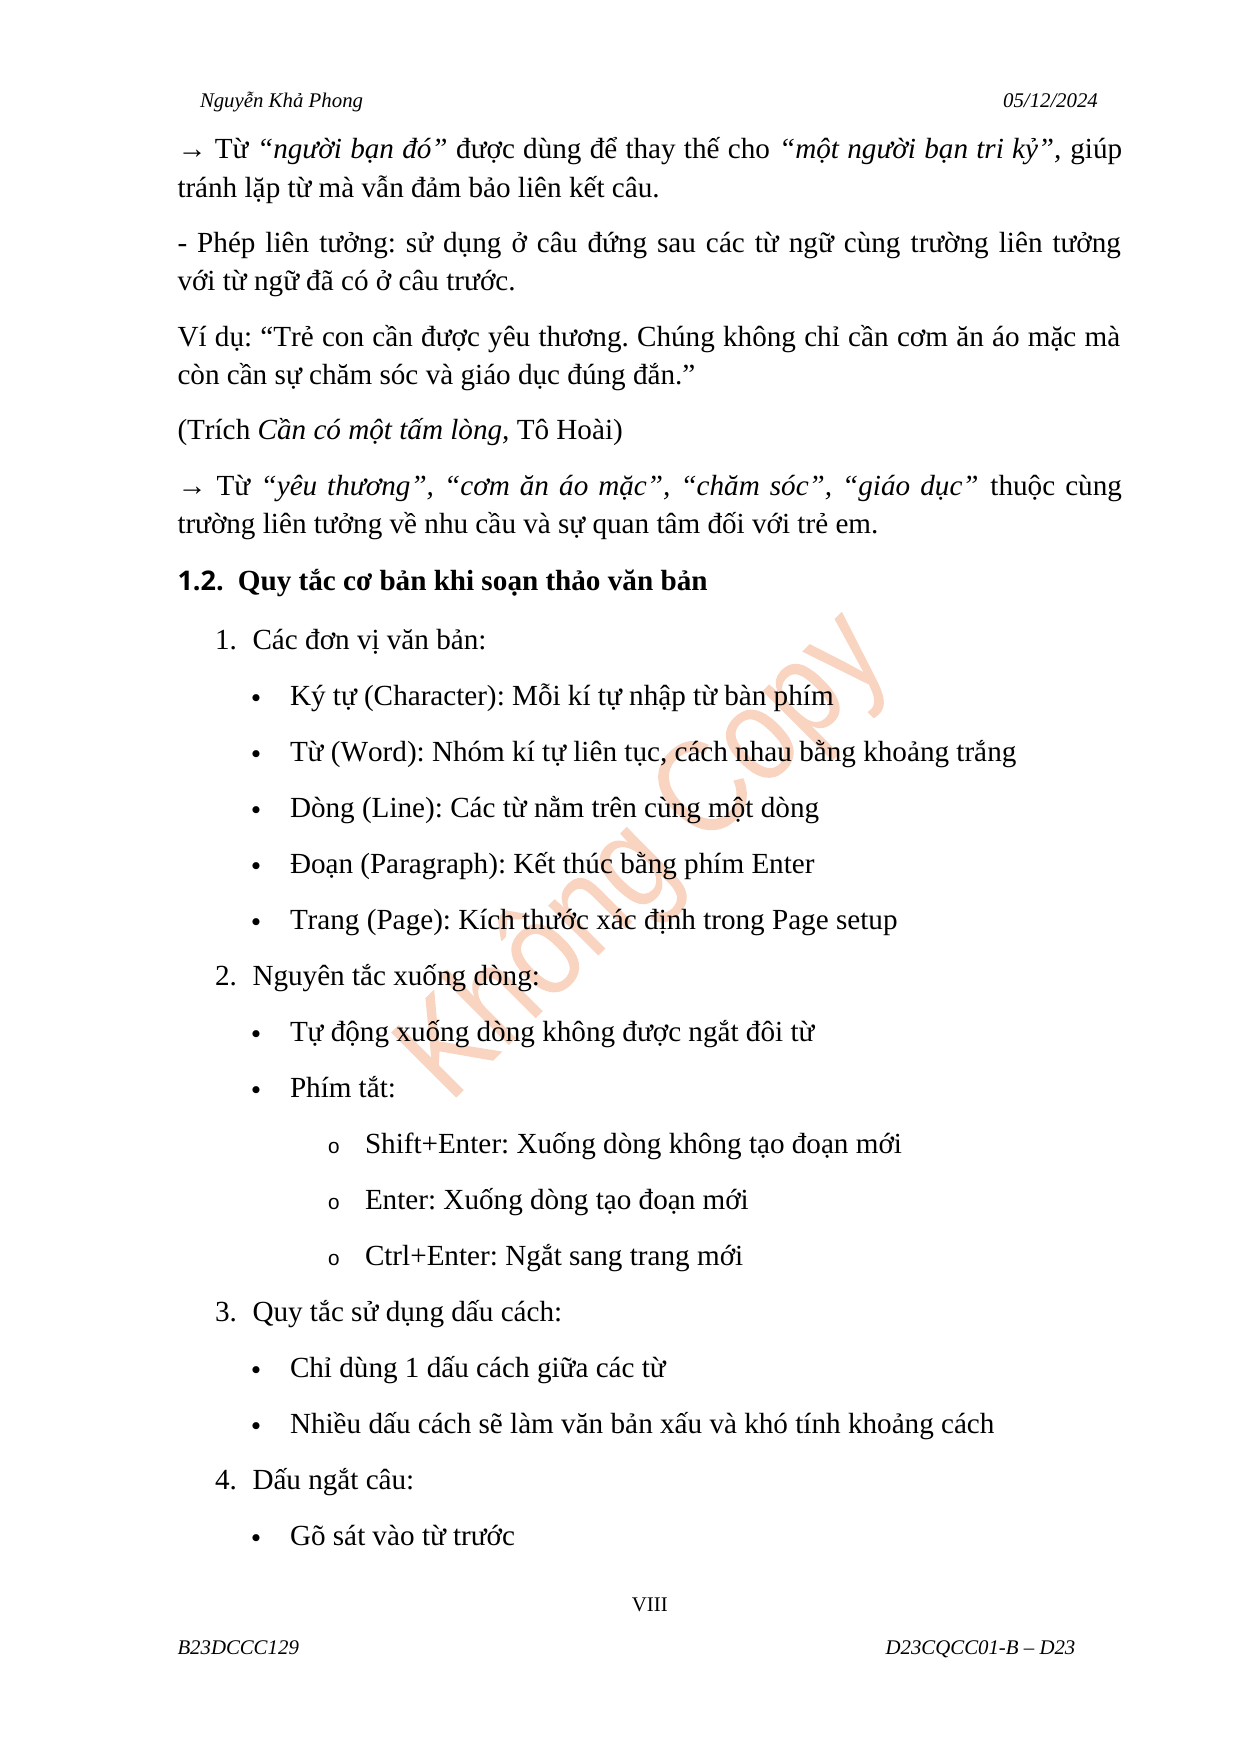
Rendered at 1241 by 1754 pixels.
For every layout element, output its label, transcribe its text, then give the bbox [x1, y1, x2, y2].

text (Trích Cần có một tấm lòng, Tô Hoài) [177, 412, 1122, 446]
list Từ (Word): Nhóm kí tự liên tục, cách nhau bằng khoảng trắng [252, 734, 1122, 767]
list Nhiều dấu cách sẽ làm văn bản xấu và khó tính khoảng cách [252, 1406, 1122, 1440]
text → Từ “yêu thương”, “cơm ăn áo mặc”, “chăm sóc”, “giáo dục” thuộc cùng trường liên tưởng về nhu cầu và sự quan tâm đối với trẻ em. [177, 468, 1122, 540]
list Các đơn vị văn bản: [215, 622, 1122, 655]
text Ví dụ: “Trẻ con cần được yêu thương. Chúng không chỉ cần cơm ăn áo mặc mà còn cần sự chăm sóc và giáo dục đúng đắn.” [177, 319, 1122, 391]
list Tự động xuống dòng không được ngắt đôi từ [252, 1014, 1122, 1048]
list Gõ sát vào từ trước [252, 1518, 1122, 1552]
list Nguyên tắc xuống dòng: [215, 958, 1122, 992]
list Dòng (Line): Các từ nằm trên cùng một dòng [252, 790, 1122, 823]
text - Phép liên tưởng: sử dụng ở câu đứng sau các từ ngữ cùng trường liên tưởng với từ ngữ đã có ở câu trước. [177, 225, 1122, 297]
text → Từ “người bạn đó” được dùng để thay thế cho “một người bạn tri kỷ”, giúp tránh lặp từ mà vẫn đảm bảo liên kết câu. [177, 131, 1122, 203]
list Trang (Page): Kích thước xác định trong Page setup [252, 902, 1122, 936]
list Chỉ dùng 1 dấu cách giữa các từ [252, 1350, 1122, 1384]
list Phím tắt: [252, 1070, 1122, 1104]
list Quy tắc sử dụng dấu cách: [215, 1294, 1122, 1328]
list Đoạn (Paragraph): Kết thúc bằng phím Enter [252, 846, 1122, 879]
list Dấu ngắt câu: [215, 1462, 1122, 1496]
list Ký tự (Character): Mỗi kí tự nhập từ bàn phím [252, 678, 1122, 711]
list Ctrl+Enter: Ngắt sang trang mới [327, 1238, 1122, 1272]
list Enter: Xuống dòng tạo đoạn mới [327, 1182, 1122, 1216]
list Shift+Enter: Xuống dòng không tạo đoạn mới [327, 1126, 1122, 1160]
subtitle Quy tắc cơ bản khi soạn thảo văn bản [177, 561, 1122, 598]
